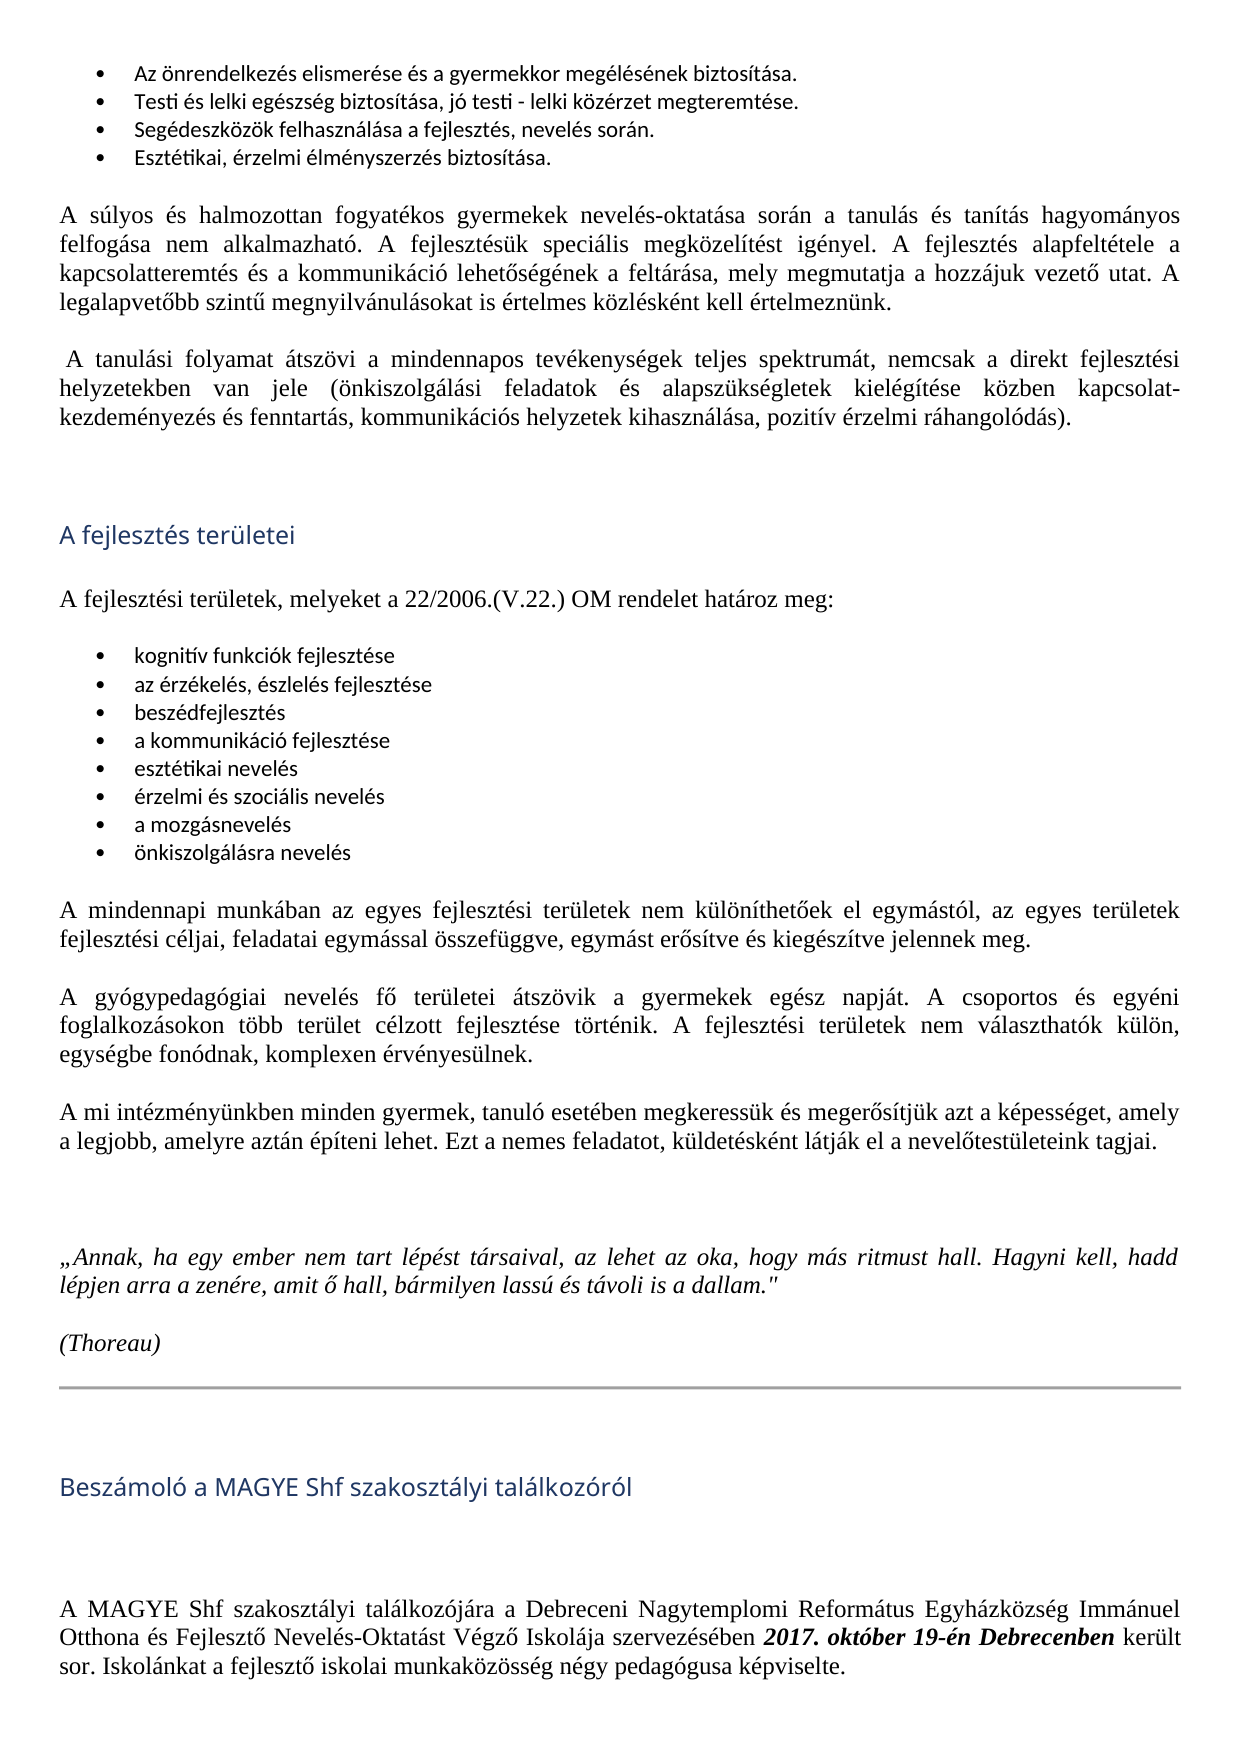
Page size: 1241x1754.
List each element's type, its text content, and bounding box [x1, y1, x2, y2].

list érzelmi és szociális nevelés [97, 782, 1181, 810]
text A gyógypedagógiai nevelés fő területei átszövik a gyermekek egész napját. A csoportos és egyéni foglalkozásokon több terület célzott fejlesztése történik. A fejlesztési területek nem választhatók külön, egységbe fonódnak, komplexen érvényesülnek. [59, 982, 1181, 1068]
text A tanulási folyamat átszövi a mindennapos tevékenységek teljes spektrumát, nemcsak a direkt fejlesztési helyzetekben van jele (önkiszolgálási feladatok és alapszükségletek kielégítése közben kapcsolat-kezdeményezés és fenntartás, kommunikációs helyzetek kihasználása, pozitív érzelmi ráhangolódás). [59, 344, 1181, 431]
text „Annak, ha egy ember nem tart lépést társaival, az lehet az oka, hogy más ritmust hall. Hagyni kell, hadd lépjen arra a zenére, amit ő hall, bármilyen lassú és távoli is a dallam." [59, 1242, 1181, 1299]
list az érzékelés, észlelés fejlesztése [97, 670, 1181, 698]
list kognitív funkciók fejlesztése [97, 642, 1181, 670]
list esztétikai nevelés [97, 754, 1181, 782]
subtitle A fejlesztés területei [59, 518, 1181, 552]
list a mozgásnevelés [97, 810, 1181, 838]
list Segédeszközök felhasználása a fejlesztés, nevelés során. [97, 115, 1181, 143]
list Esztétikai, érzelmi élményszerzés biztosítása. [97, 143, 1181, 171]
text A fejlesztési területek, melyeket a 22/2006.(V.22.) OM rendelet határoz meg: [59, 584, 1181, 612]
list Testi és lelki egészség biztosítása, jó testi - lelki közérzet megteremtése. [97, 87, 1181, 115]
text A súlyos és halmozottan fogyatékos gyermekek nevelés-oktatása során a tanulás és tanítás hagyományos felfogása nem alkalmazható. A fejlesztésük speciális megközelítést igényel. A fejlesztés alapfeltétele a kapcsolatteremtés és a kommunikáció lehetőségének a feltárása, mely megmutatja a hozzájuk vezető utat. A legalapvetőbb szintű megnyilvánulásokat is értelmes közlésként kell értelmeznünk. [59, 200, 1181, 315]
list a kommunikáció fejlesztése [97, 726, 1181, 754]
text A mindennapi munkában az egyes fejlesztési területek nem különíthetőek el egymástól, az egyes területek fejlesztési céljai, feladatai egymással összefüggve, egymást erősítve és kiegészítve jelennek meg. [59, 895, 1181, 952]
text A MAGYE Shf szakosztályi találkozójára a Debreceni Nagytemplomi Református Egyházközség Immánuel Otthona és Fejlesztő Nevelés-Oktatást Végző Iskolája szervezésében 2017. október 19-én Debrecenben került sor. Iskolánkat a fejlesztő iskolai munkaközösség négy pedagógusa képviselte. [59, 1594, 1181, 1680]
text A mi intézményünkben minden gyermek, tanuló esetében megkeressük és megerősítjük azt a képességet, amely a legjobb, amelyre aztán építeni lehet. Ezt a nemes feladatot, küldetésként látják el a nevelőtestületeink tagjai. [59, 1097, 1181, 1154]
list Az önrendelkezés elismerése és a gyermekkor megélésének biztosítása. [97, 59, 1181, 87]
subtitle Beszámoló a MAGYE Shf szakosztályi találkozóról [59, 1433, 1181, 1504]
text (Thoreau) [59, 1328, 1181, 1357]
list önkiszolgálásra nevelés [97, 838, 1181, 866]
list beszédfejlesztés [97, 698, 1181, 726]
